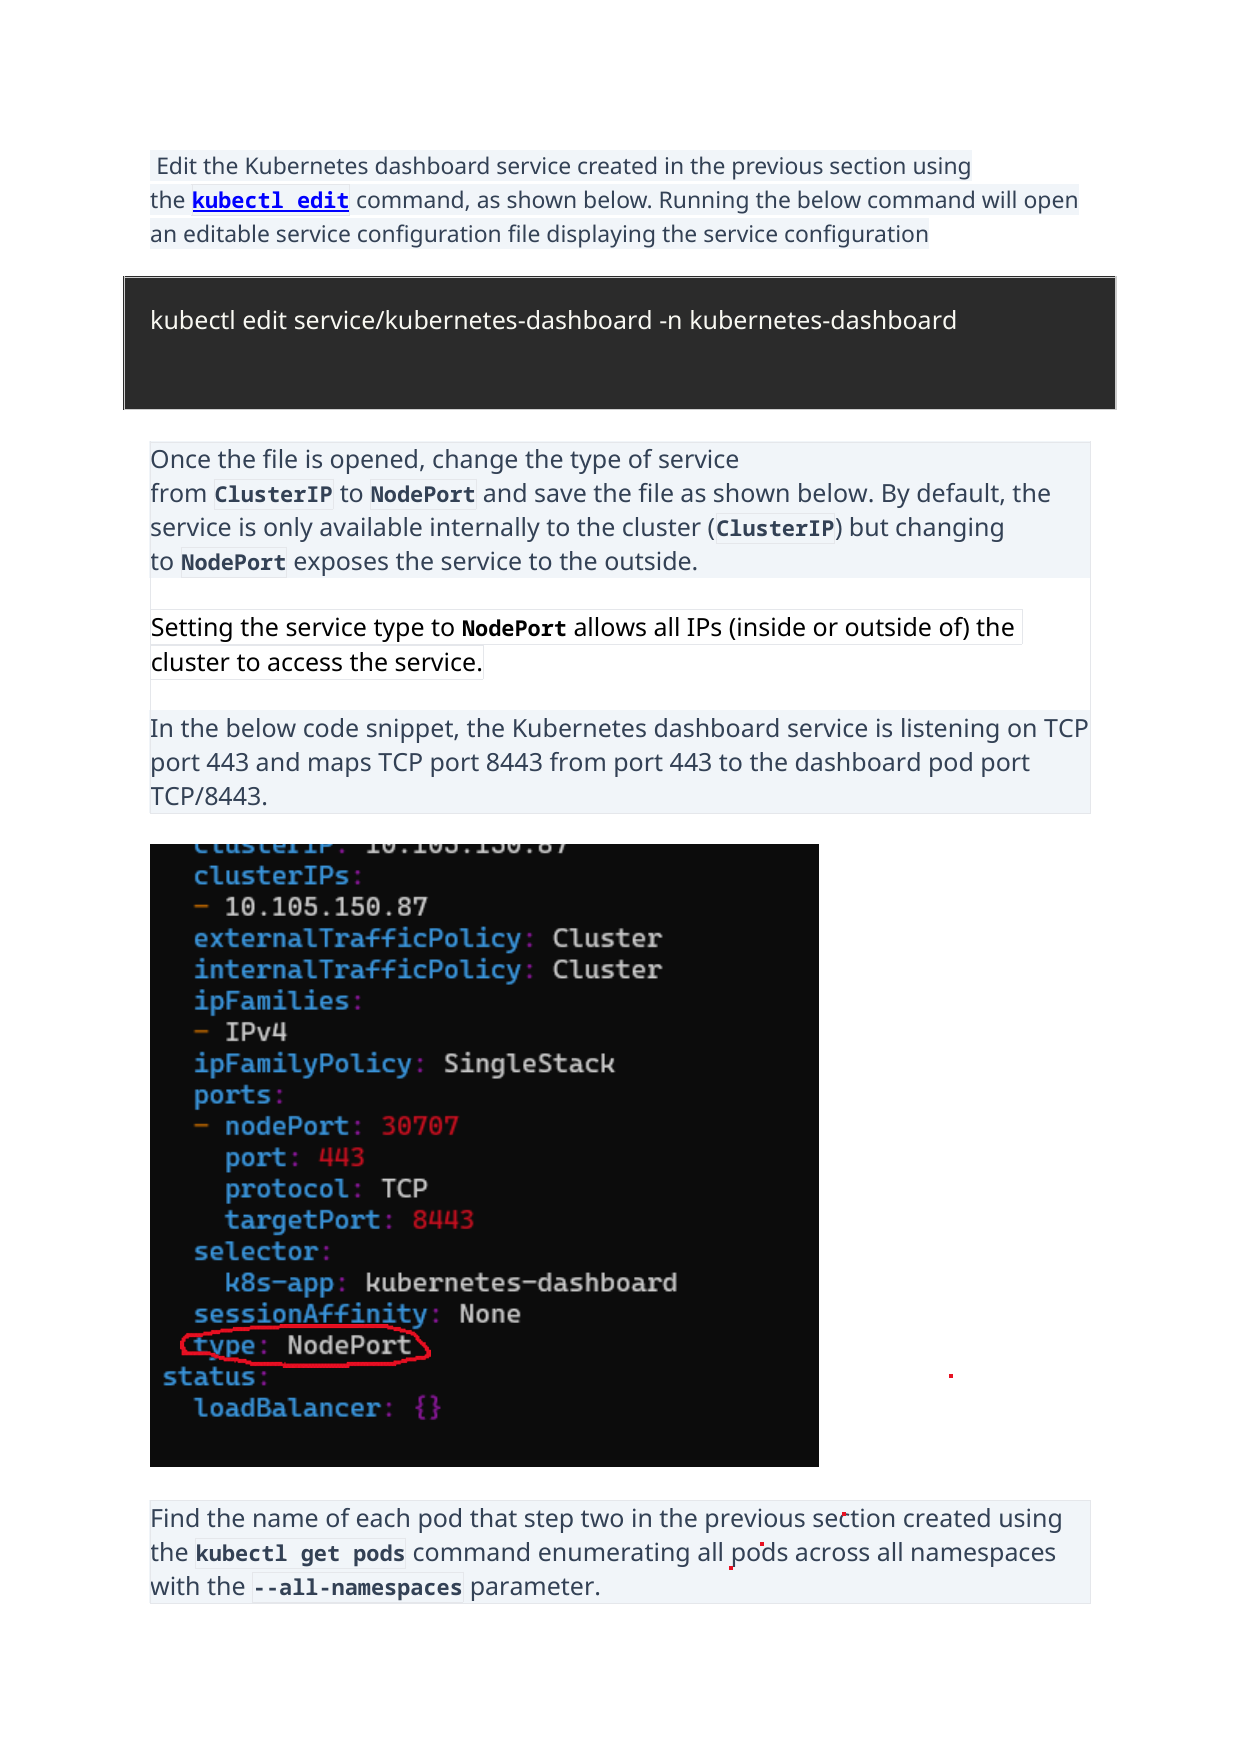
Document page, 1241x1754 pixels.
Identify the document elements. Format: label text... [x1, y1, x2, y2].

text In the below code snippet, the Kubernetes dashboard service is listening on TCP port 443 and maps TCP port 8443 from port 443 to the dashboard pod port TCP/8443. [151, 710, 1090, 813]
text Find the name of each pod that step two in the previous section created using the kubectl get pods command enumerating all pods across all namespaces with the --all-namespaces parameter. [151, 1501, 1090, 1603]
text kubectl edit service/kubernetes-dashboard -n kubernetes-dashboard [125, 278, 1115, 323]
text Once the file is opened, change the type of service from ClusterIP to NodePort and save the file as shown below. By default, the service is only available internally to the cluster (ClusterIP) but changing to NodePort exposes the service to the outside. [151, 443, 1090, 578]
picture [150, 844, 819, 1467]
text Edit the Kubernetes dashboard service created in the previous section using the kubectl edit command, as shown below. Running the below command will open an editable service configuration file displaying the service configuration [150, 150, 1090, 249]
text Setting the service type to NodePort allows all IPs (inside or outside of) the cluster to access the service. [151, 609, 1090, 679]
